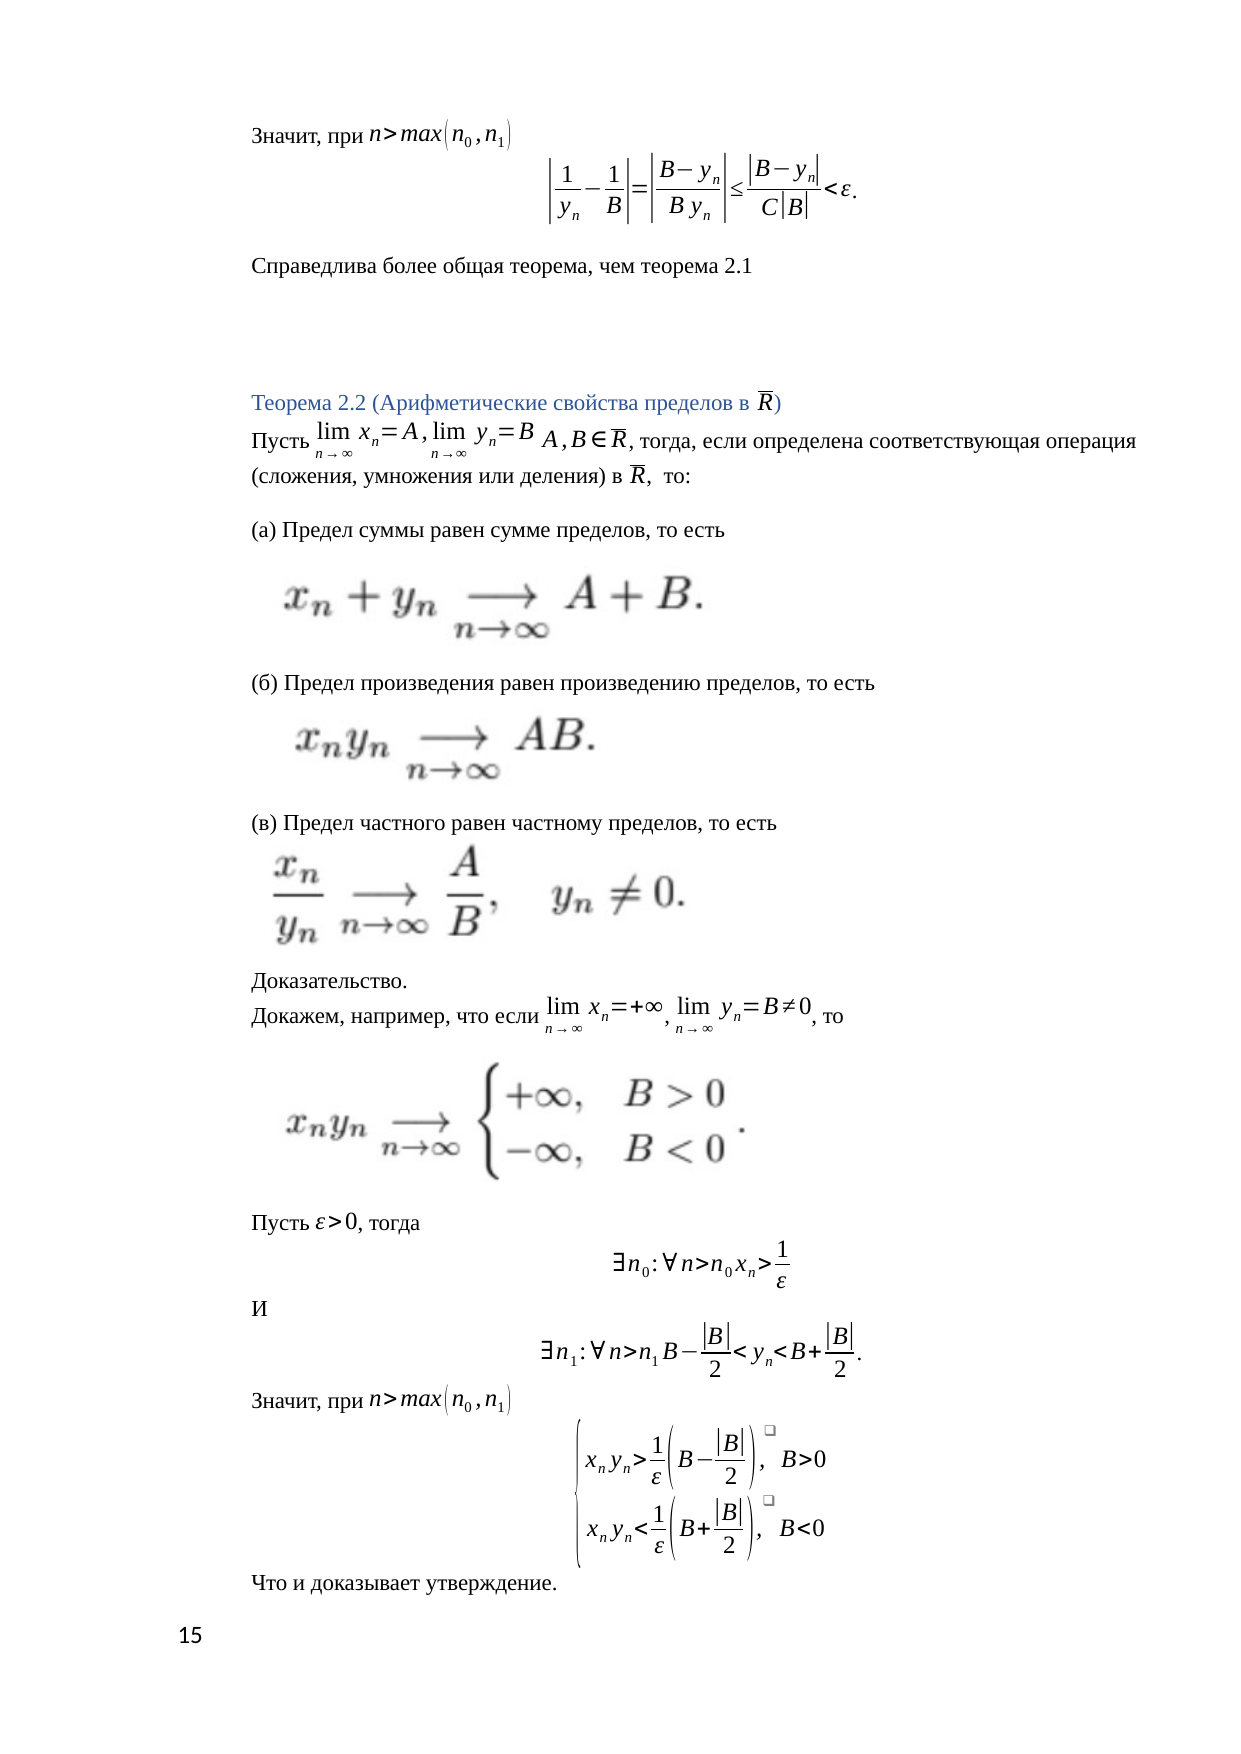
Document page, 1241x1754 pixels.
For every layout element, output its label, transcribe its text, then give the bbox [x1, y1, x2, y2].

picture [251, 1037, 780, 1208]
text Доказательство. [251, 967, 1152, 993]
subtitle Теорема 2.2 (Арифметические свойства пределов в ) [251, 388, 1152, 416]
picture [251, 542, 739, 669]
text Значит, при [251, 1383, 1152, 1417]
text И [251, 1294, 1152, 1321]
text . [251, 153, 1152, 226]
text Что и доказывает утверждение. [251, 1569, 1152, 1595]
text . [251, 1321, 1152, 1383]
text Справедлива более общая теорема, чем теорема 2.1 [251, 252, 1152, 278]
text Значит, при [251, 118, 1152, 153]
picture [251, 835, 704, 967]
text Пусть , тогда [251, 1208, 1152, 1236]
picture [251, 695, 622, 810]
text Пусть , тогда, если определена соответствующая операция (сложения, умножения или деления) в , то: [251, 418, 1152, 489]
